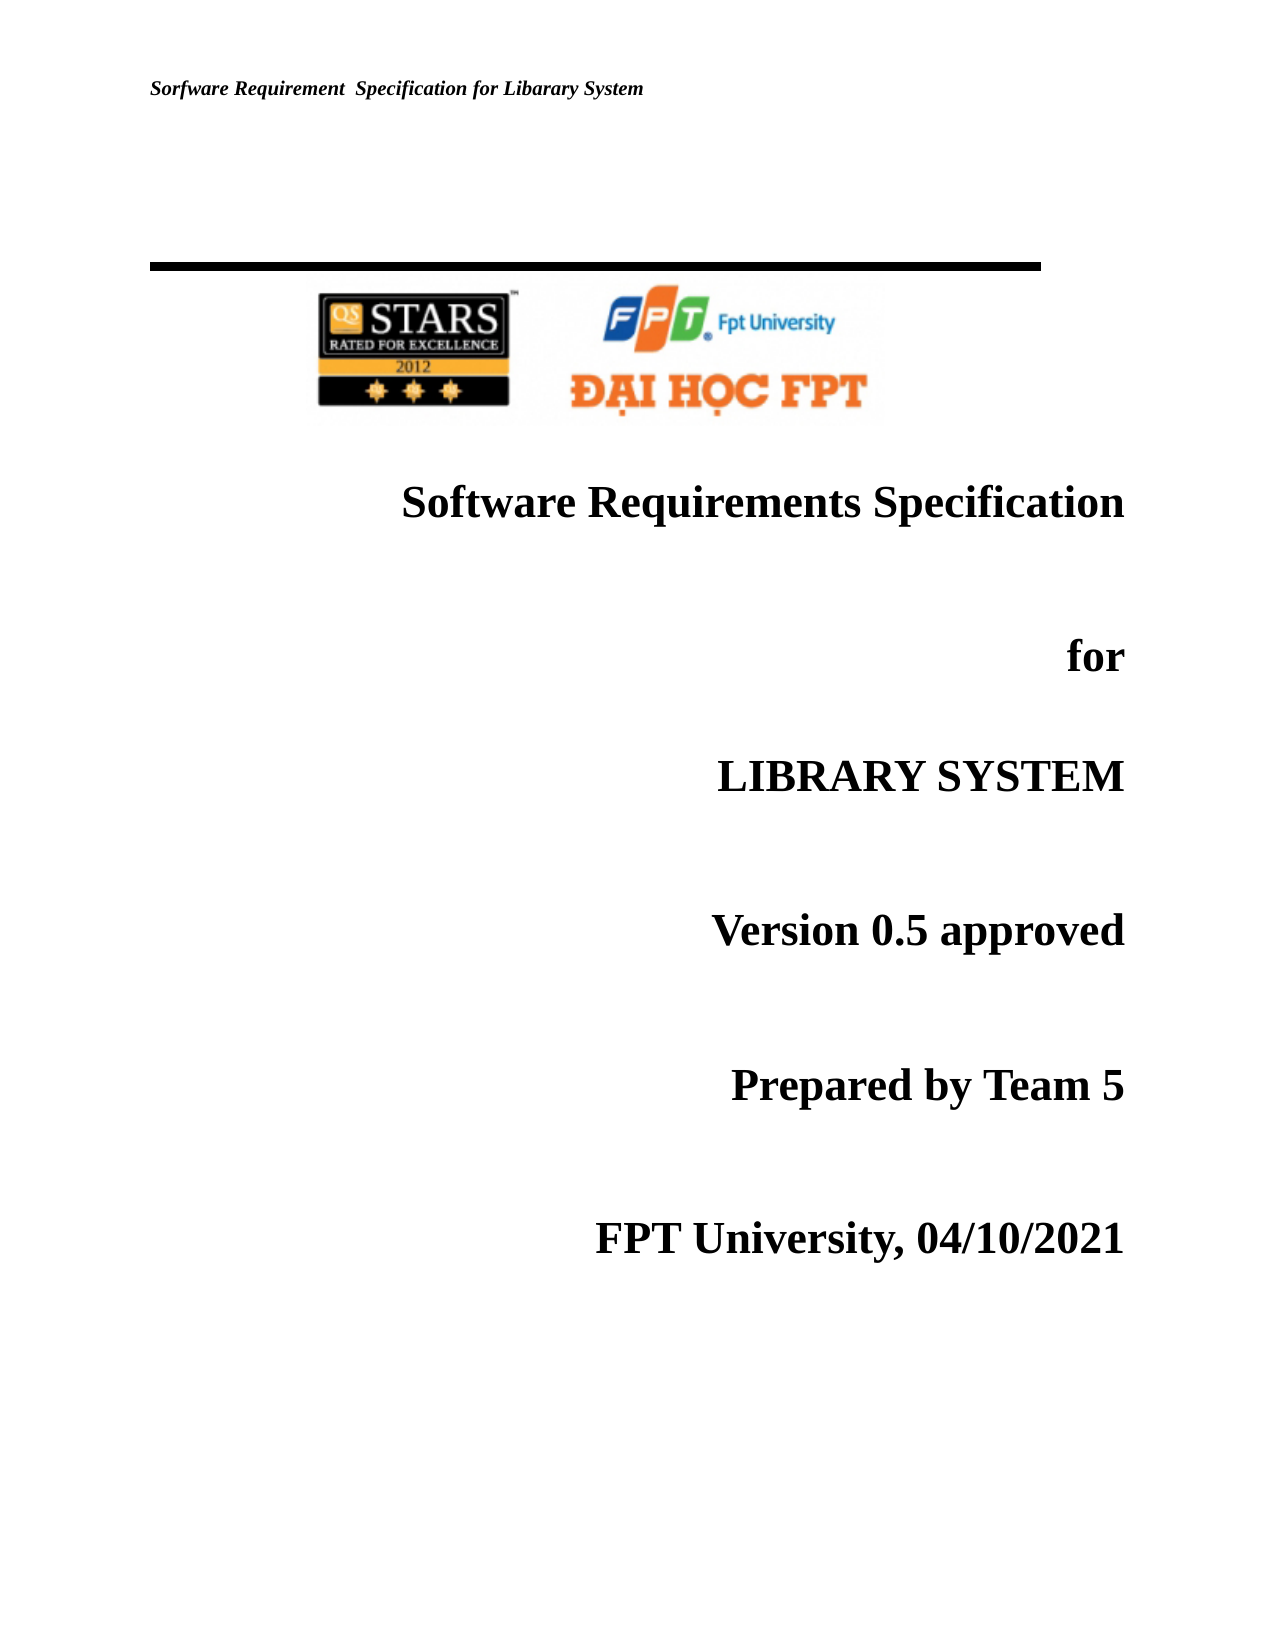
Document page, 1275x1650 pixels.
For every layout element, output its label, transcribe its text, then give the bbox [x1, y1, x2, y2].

text FPT University, 04/10/2021 [150, 1211, 1125, 1264]
title for [150, 628, 1125, 681]
title Software Requirements Specification [150, 474, 1125, 527]
picture [306, 273, 885, 426]
text Prepared by Team 5 [150, 1057, 1125, 1110]
text Version 0.5 approved [150, 903, 1125, 956]
text LIBRARY SYSTEM [150, 749, 1125, 802]
